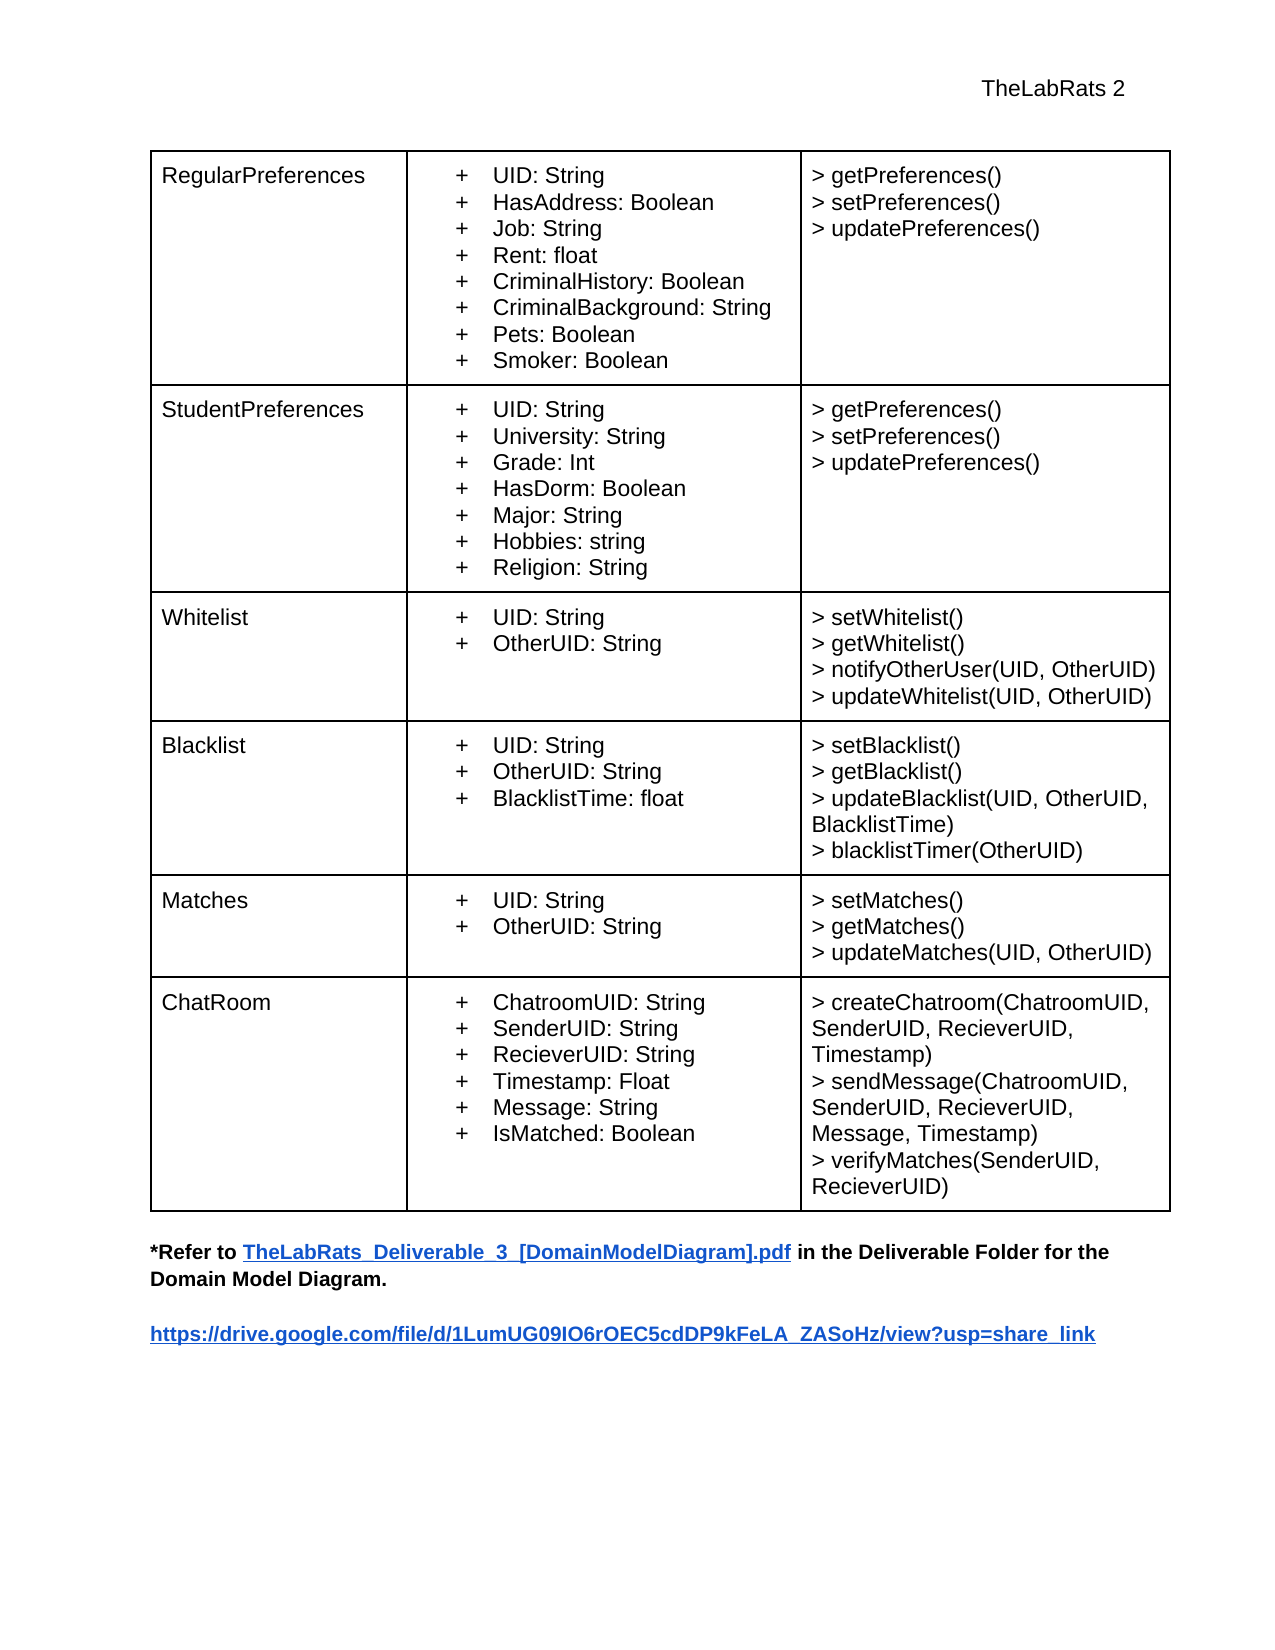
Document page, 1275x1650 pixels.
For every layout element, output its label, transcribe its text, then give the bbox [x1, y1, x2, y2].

table_cell ChatroomUID: String SenderUID: String RecieverUID: String Timestamp: Float Message: String IsMatched: Boolean [408, 978, 800, 1210]
table_cell UID: String OtherUID: String [408, 593, 800, 719]
table_cell > setWhitelist() > getWhitelist() > notifyOtherUser(UID, OtherUID) > updateWhitelist(UID, OtherUID) [802, 593, 1169, 719]
table_cell UID: String OtherUID: String [408, 876, 800, 976]
text *Refer to TheLabRats_Deliverable_3_[DomainModelDiagram].pdf in the Deliverable Folder for the Domain Model Diagram. [150, 1239, 1125, 1291]
table_cell UID: String OtherUID: String BlacklistTime: float [408, 722, 800, 874]
text https://drive.google.com/file/d/1LumUG09IO6rOEC5cdDP9kFeLA_ZASoHz/view?usp=share_link [150, 1322, 1125, 1346]
table_cell UID: String HasAddress: Boolean Job: String Rent: float CriminalHistory: Boolean CriminalBackground: String Pets: Boolean Smoker: Boolean [408, 152, 800, 384]
table_cell ChatRoom [152, 978, 406, 1210]
table_cell Whitelist [152, 593, 406, 719]
table_cell > getPreferences() > setPreferences() > updatePreferences() [802, 152, 1169, 384]
table_cell UID: String University: String Grade: Int HasDorm: Boolean Major: String Hobbies: string Religion: String [408, 386, 800, 591]
table_cell > getPreferences() > setPreferences() > updatePreferences() [802, 386, 1169, 591]
table_cell Blacklist [152, 722, 406, 874]
table_cell RegularPreferences [152, 152, 406, 384]
table_cell Matches [152, 876, 406, 976]
table_cell > createChatroom(ChatroomUID, SenderUID, RecieverUID, Timestamp) > sendMessage(ChatroomUID, SenderUID, RecieverUID, Message, Timestamp) > verifyMatches(SenderUID, RecieverUID) [802, 978, 1169, 1210]
table_cell > setBlacklist() > getBlacklist() > updateBlacklist(UID, OtherUID, BlacklistTime) > blacklistTimer(OtherUID) [802, 722, 1169, 874]
table_cell > setMatches() > getMatches() > updateMatches(UID, OtherUID) [802, 876, 1169, 976]
table_cell StudentPreferences [152, 386, 406, 591]
